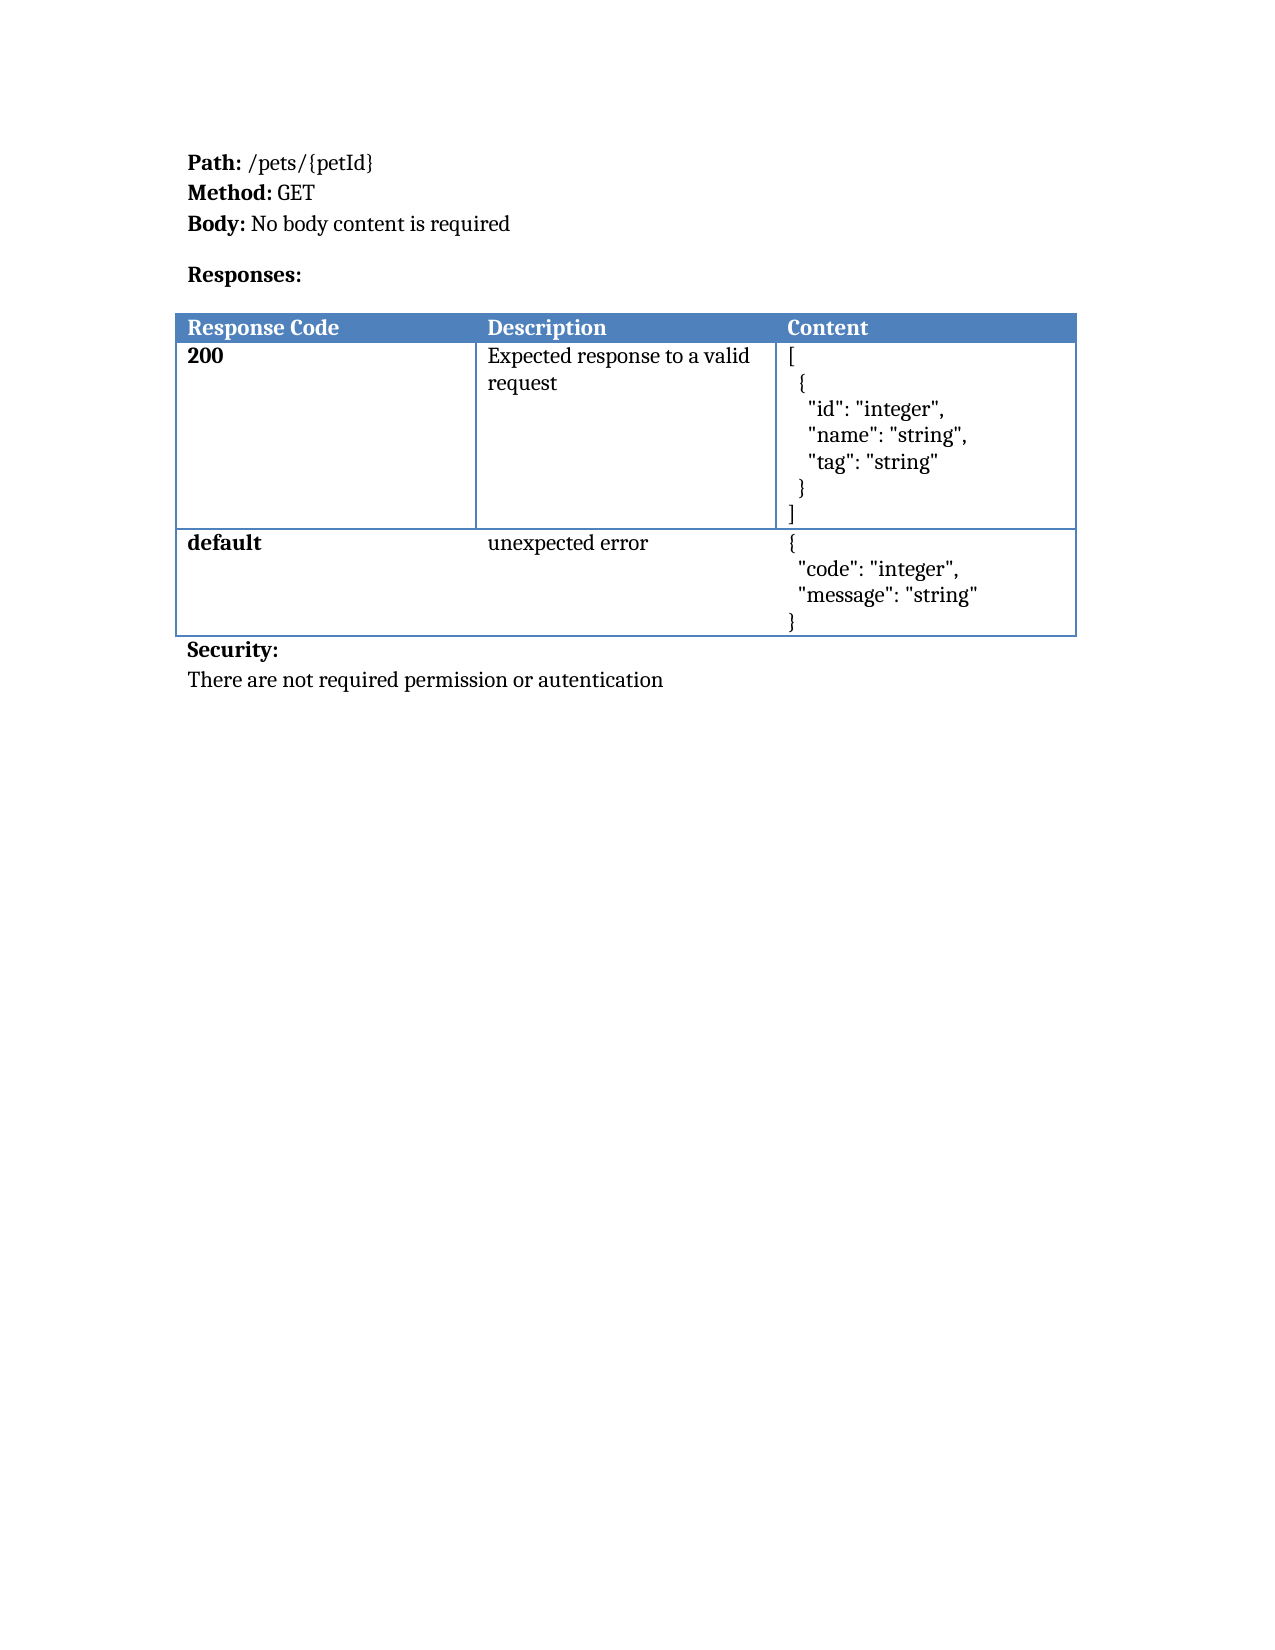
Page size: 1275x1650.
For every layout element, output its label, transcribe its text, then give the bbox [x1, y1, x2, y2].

text Responses: [187, 261, 1087, 288]
table_header Content [776, 315, 1075, 341]
table_cell Expected response to a valid request [477, 343, 775, 527]
table_cell unexpected error [476, 530, 776, 635]
table_cell { "code": "integer", "message": "string" } [776, 530, 1075, 635]
table_cell [ { "id": "integer", "name": "string", "tag": "string" } ] [777, 343, 1075, 527]
table_header Description [476, 315, 776, 341]
text Path: /pets/{petId} Method: GET Body: No body content is required [187, 150, 1087, 237]
table_header Response Code [177, 315, 476, 341]
table_cell 200 [177, 343, 475, 527]
text Security: There are not required permission or autentication [187, 637, 1087, 694]
table_cell default [177, 530, 476, 635]
